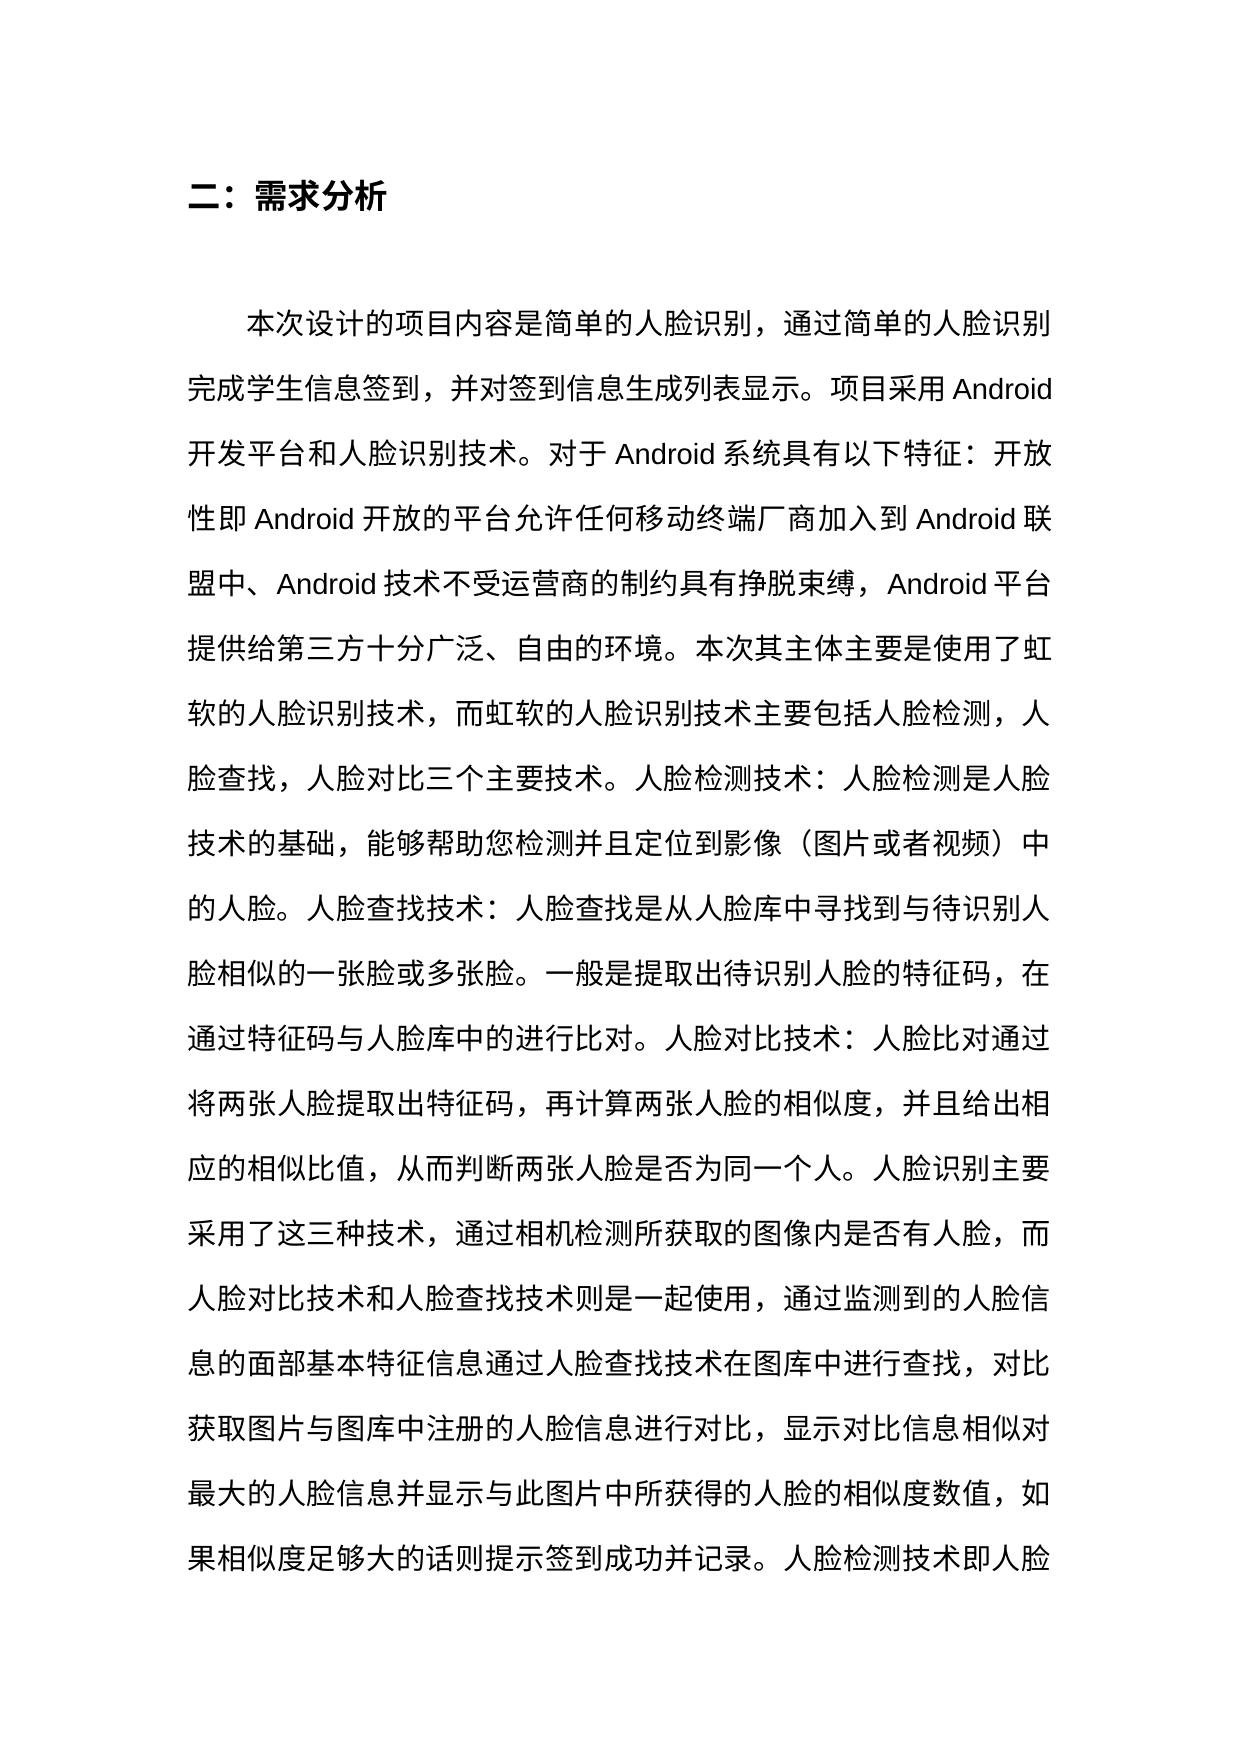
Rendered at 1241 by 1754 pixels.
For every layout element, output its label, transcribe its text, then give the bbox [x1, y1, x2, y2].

subtitle 二：需求分析 [187, 162, 1053, 227]
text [187, 289, 1053, 1589]
